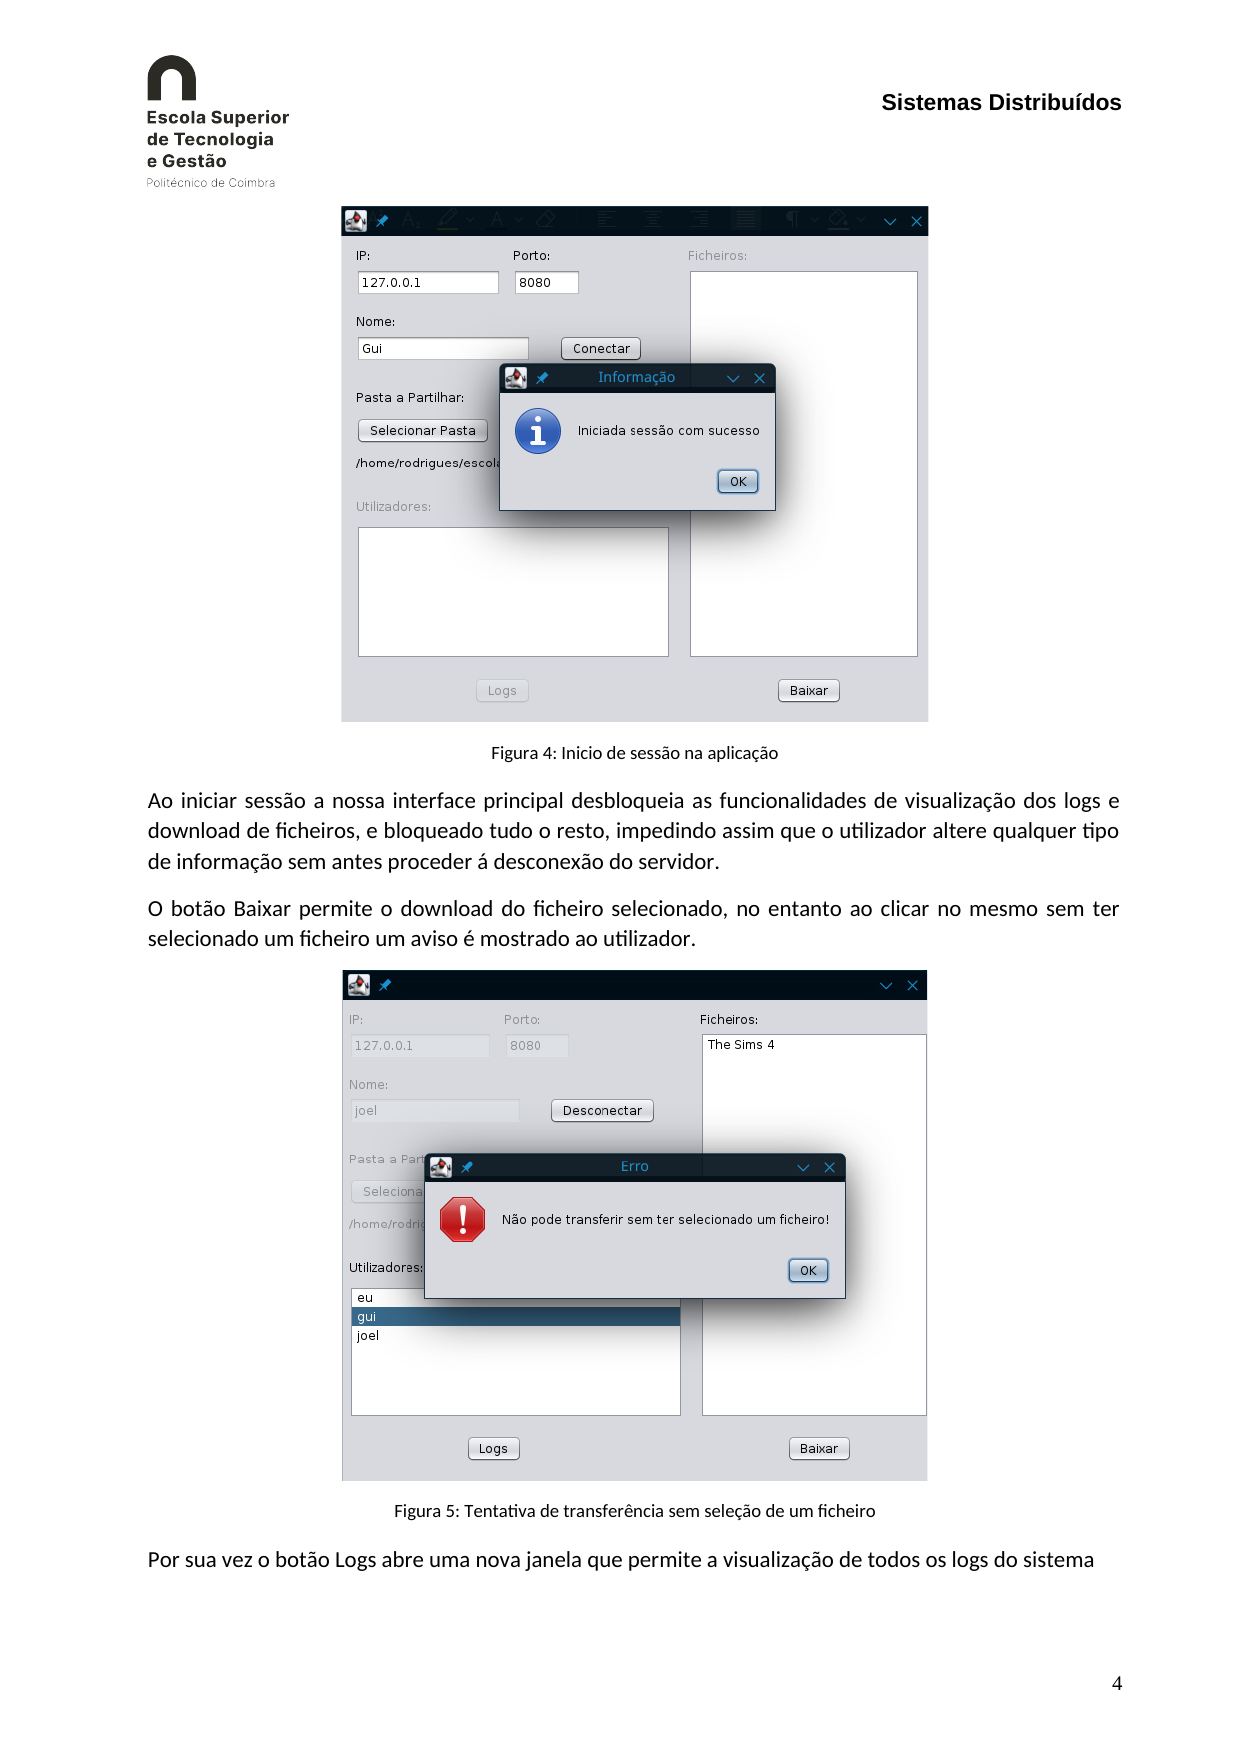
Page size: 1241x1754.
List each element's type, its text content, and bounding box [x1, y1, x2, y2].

picture [342, 970, 928, 1481]
text Por sua vez o botão Logs abre uma nova janela que permite a visualização de todos os logs do sistema [148, 1545, 1122, 1573]
picture [341, 206, 929, 722]
text Figura 5: Tentativa de transferência sem seleção de um ficheiro [148, 1499, 1122, 1522]
text O botão Baixar permite o download do ficheiro selecionado, no entanto ao clicar no mesmo sem ter selecionado um ficheiro um aviso é mostrado ao utilizador. [148, 894, 1122, 952]
text Figura 4: Inicio de sessão na aplicação [148, 741, 1122, 764]
text Ao iniciar sessão a nossa interface principal desbloqueia as funcionalidades de visualização dos logs e download de ficheiros, e bloqueado tudo o resto, impedindo assim que o utilizador altere qualquer tipo de informação sem antes proceder á desconexão do servidor. [148, 786, 1122, 875]
picture [147, 55, 289, 187]
